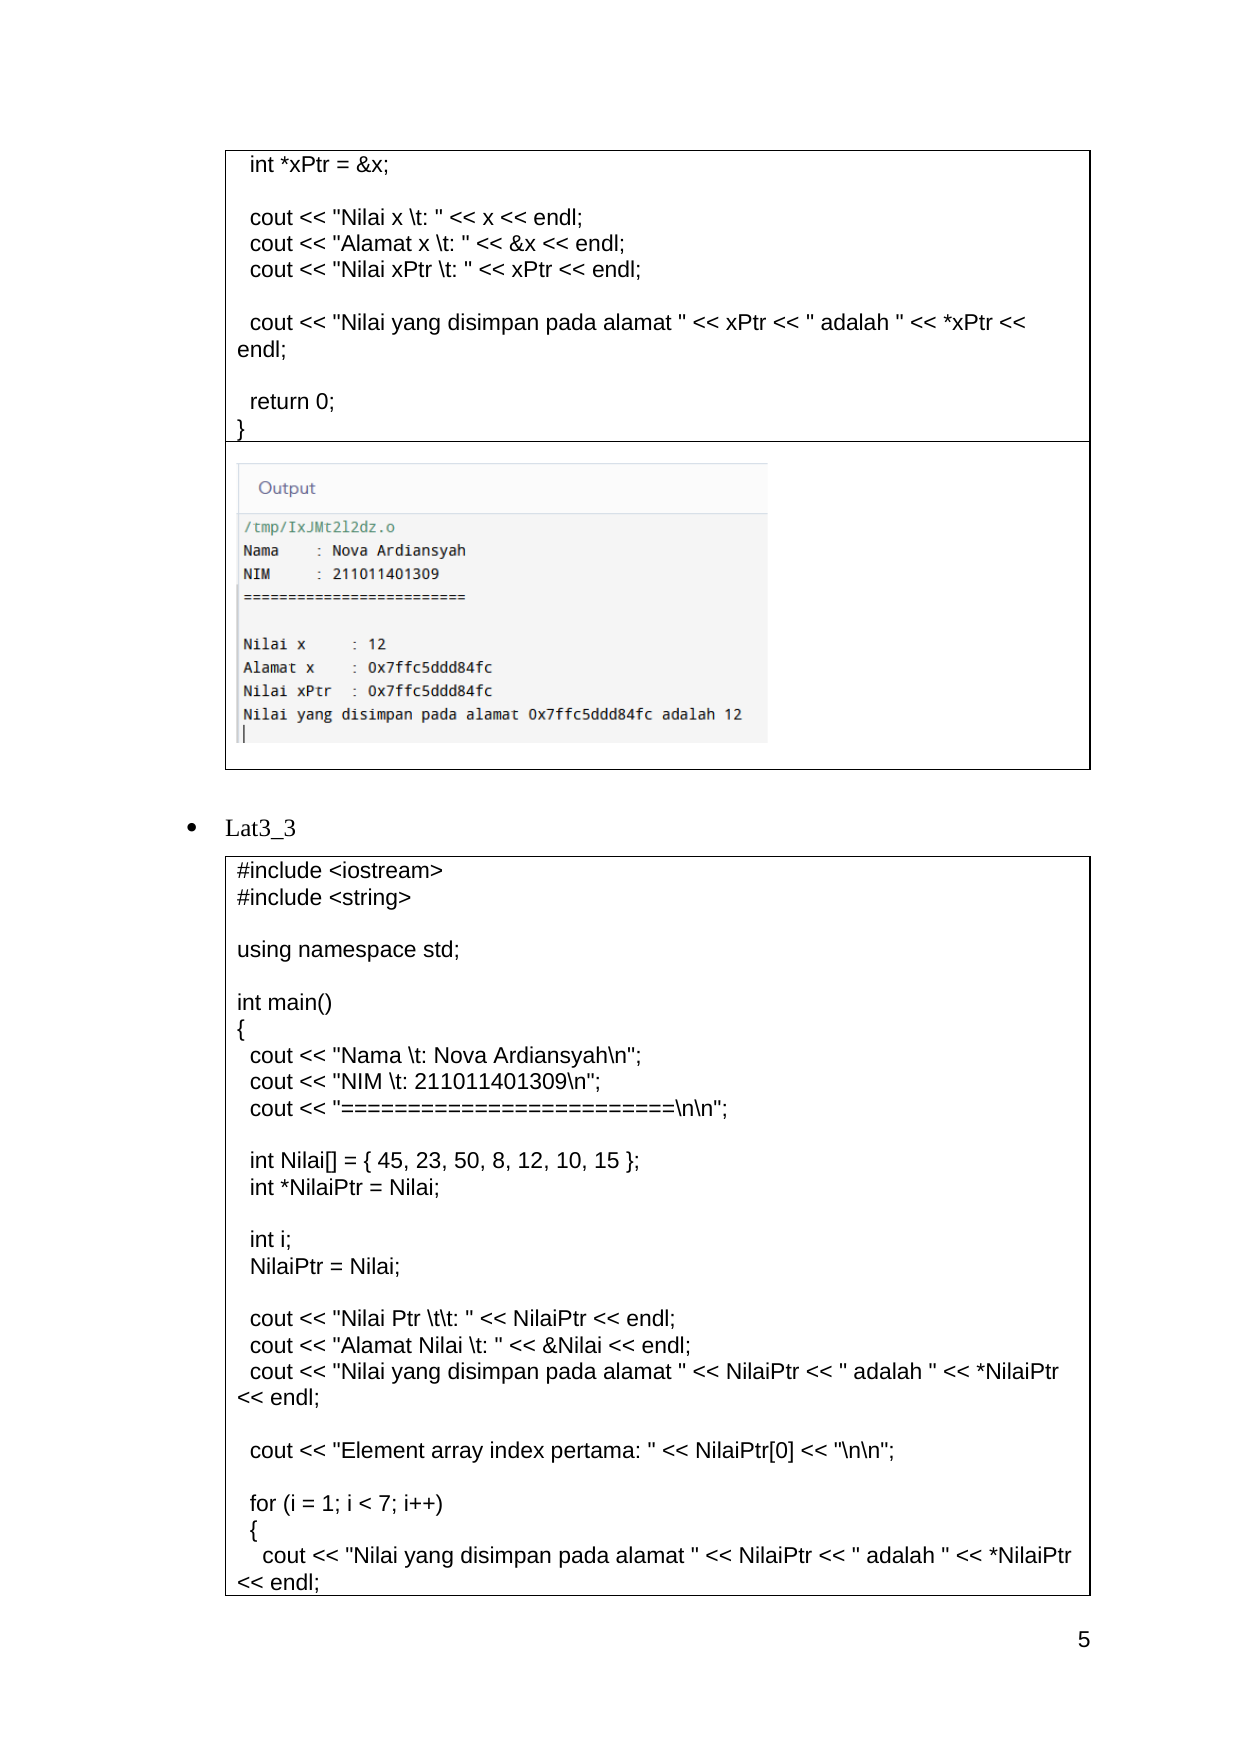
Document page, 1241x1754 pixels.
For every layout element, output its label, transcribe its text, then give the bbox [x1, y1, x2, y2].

list Lat3_3 [187, 813, 1090, 842]
picture [236, 461, 768, 743]
table_cell [226, 442, 1089, 769]
